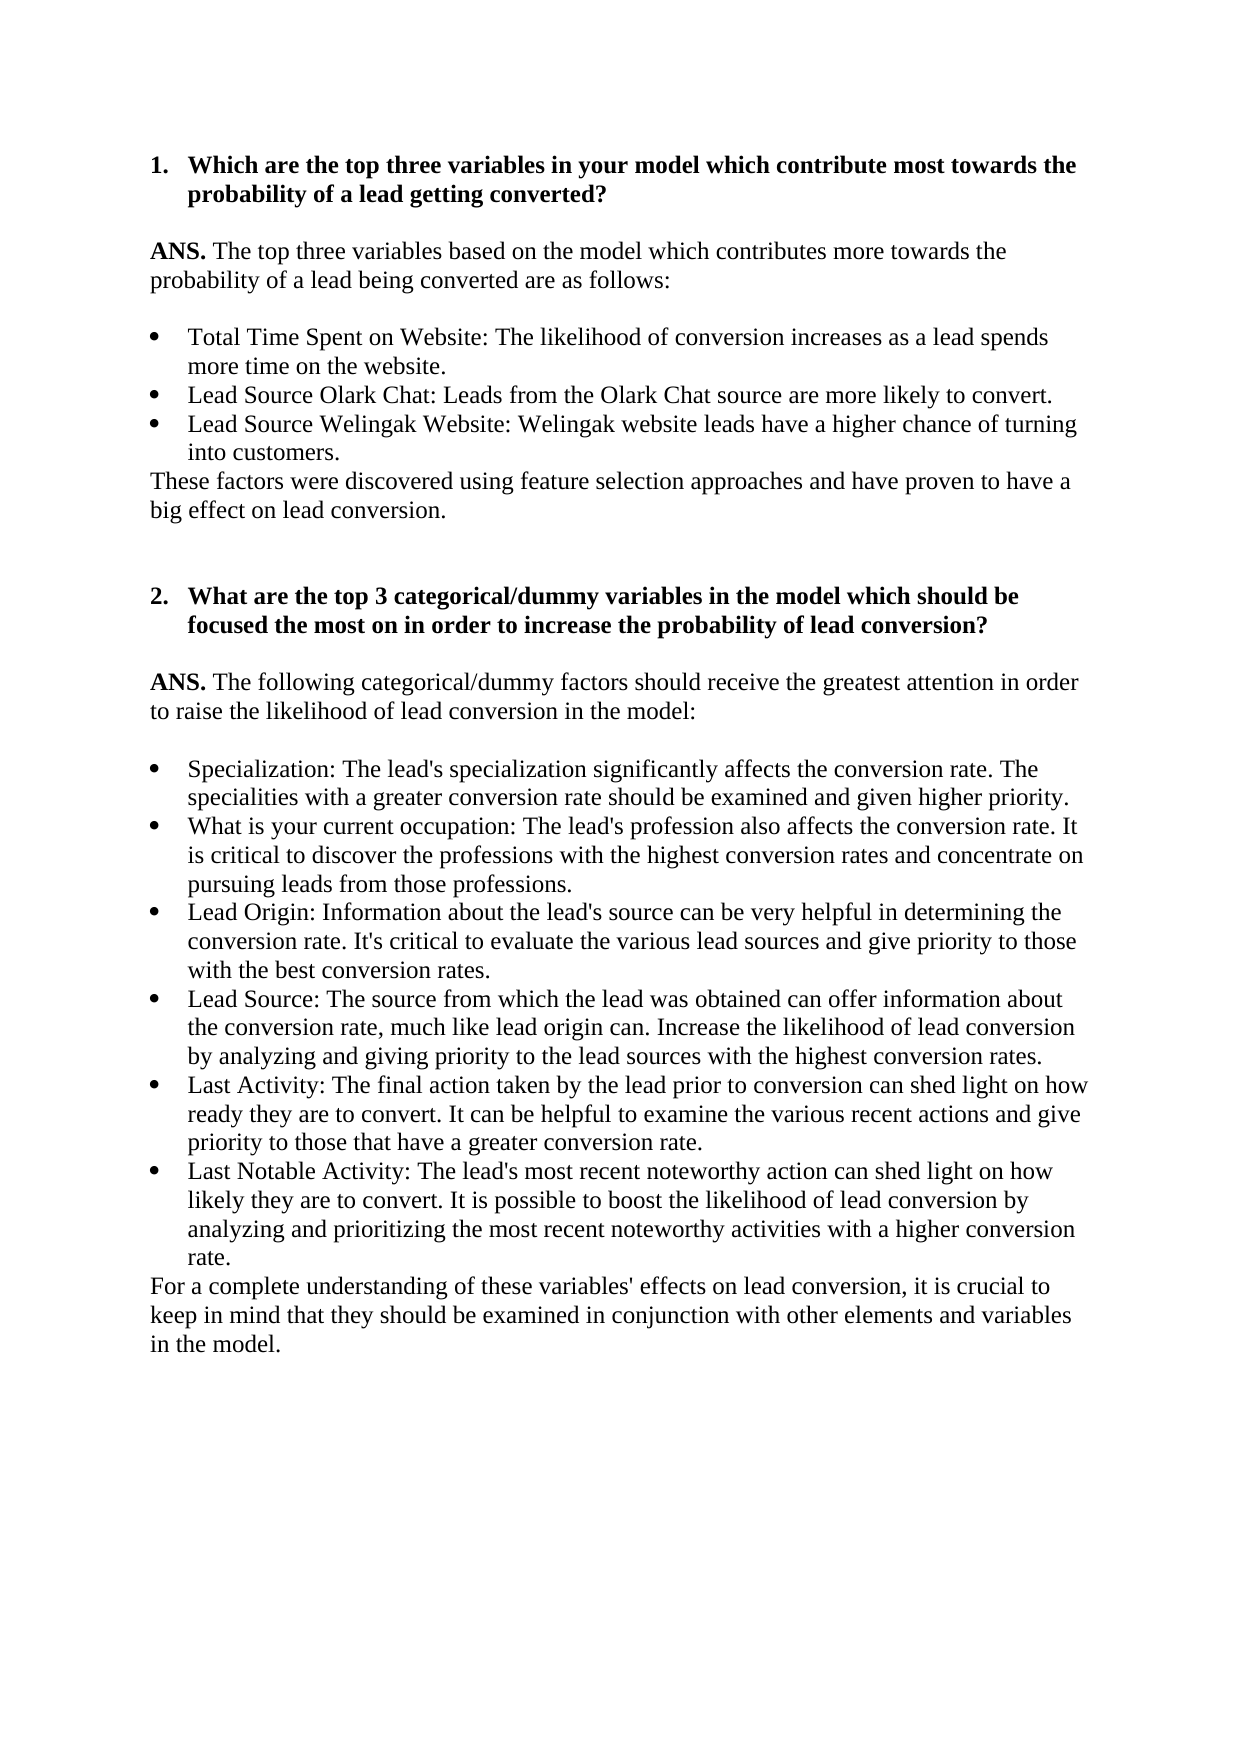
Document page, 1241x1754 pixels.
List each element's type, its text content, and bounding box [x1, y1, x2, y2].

list What are the top 3 categorical/dummy variables in the model which should be focused the most on in order to increase the probability of lead conversion? [150, 581, 1090, 639]
list Lead Source Welingak Website: Welingak website leads have a higher chance of turning into customers. [150, 409, 1090, 466]
list Lead Source: The source from which the lead was obtained can offer information about the conversion rate, much like lead origin can. Increase the likelihood of lead conversion by analyzing and giving priority to the lead sources with the highest conversion rates. [150, 984, 1090, 1070]
text For a complete understanding of these variables' effects on lead conversion, it is crucial to keep in mind that they should be examined in conjunction with other elements and variables in the model. [150, 1271, 1090, 1357]
text These factors were discovered using feature selection approaches and have proven to have a big effect on lead conversion. [150, 466, 1090, 524]
list Last Notable Activity: The lead's most recent noteworthy action can shed light on how likely they are to convert. It is possible to boost the likelihood of lead conversion by analyzing and prioritizing the most recent noteworthy activities with a higher conversion rate. [150, 1156, 1090, 1271]
list Total Time Spent on Website: The likelihood of conversion increases as a lead spends more time on the website. [150, 322, 1090, 380]
list What is your current occupation: The lead's profession also affects the conversion rate. It is critical to discover the professions with the highest conversion rates and concentrate on pursuing leads from those professions. [150, 811, 1090, 897]
list Which are the top three variables in your model which contribute most towards the probability of a lead getting converted? [150, 150, 1090, 207]
list Last Activity: The final action taken by the lead prior to conversion can shed light on how ready they are to convert. It can be helpful to examine the various recent actions and give priority to those that have a greater conversion rate. [150, 1070, 1090, 1156]
text ANS. The top three variables based on the model which contributes more towards the probability of a lead being converted are as follows: [150, 236, 1090, 294]
list Lead Source Olark Chat: Leads from the Olark Chat source are more likely to convert. [150, 380, 1090, 409]
text ANS. The following categorical/dummy factors should receive the greatest attention in order to raise the likelihood of lead conversion in the model: [150, 667, 1090, 725]
list Lead Origin: Information about the lead's source can be very helpful in determining the conversion rate. It's critical to evaluate the various lead sources and give priority to those with the best conversion rates. [150, 897, 1090, 984]
list Specialization: The lead's specialization significantly affects the conversion rate. The specialities with a greater conversion rate should be examined and given higher priority. [150, 754, 1090, 811]
